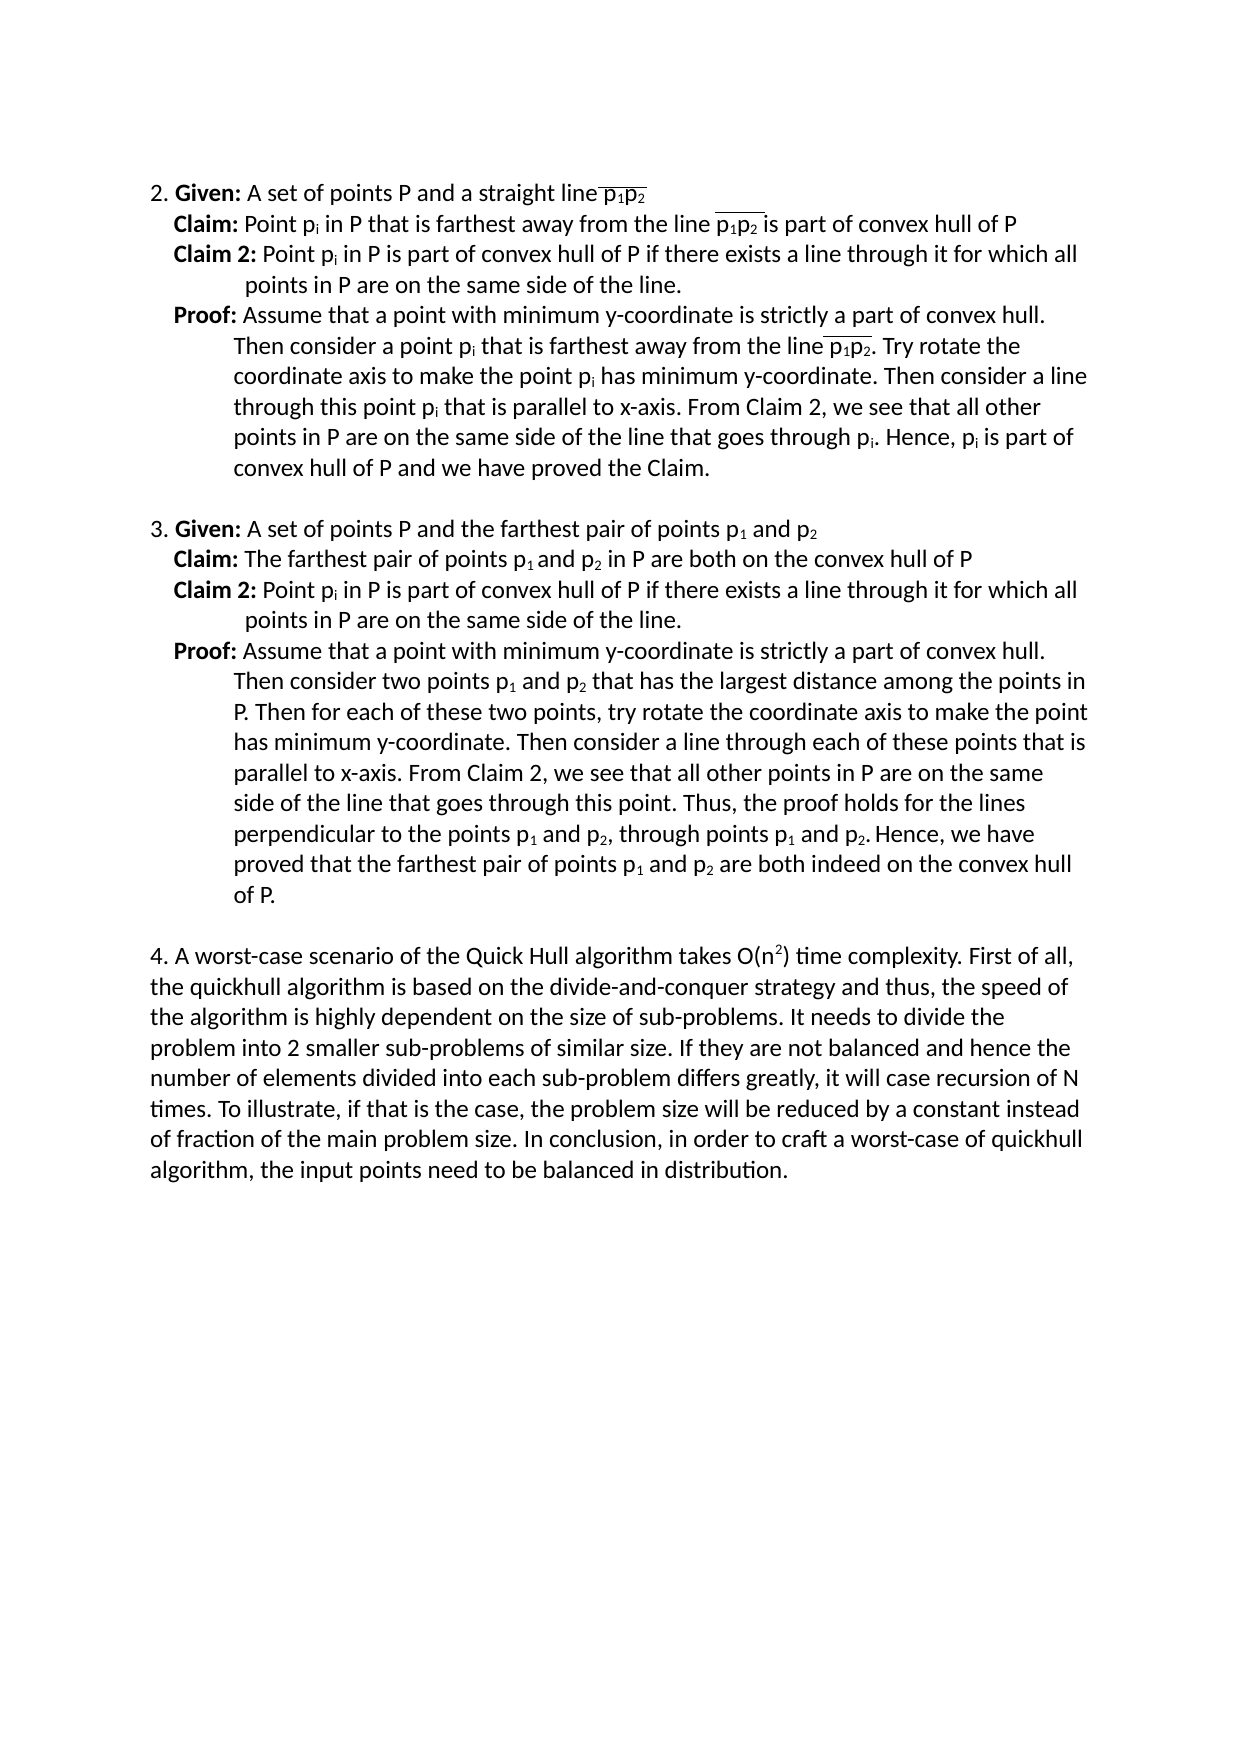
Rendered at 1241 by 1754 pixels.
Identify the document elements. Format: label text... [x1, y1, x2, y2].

text 4. A worst-case scenario of the Quick Hull algorithm takes O(n2) time complexity. First of all, the quickhull algorithm is based on the divide-and-conquer strategy and thus, the speed of the algorithm is highly dependent on the size of sub-problems. It needs to divide the problem into 2 smaller sub-problems of similar size. If they are not balanced and hence the number of elements divided into each sub-problem differs greatly, it will case recursion of N times. To illustrate, if that is the case, the problem size will be reduced by a constant instead of fraction of the main problem size. In conclusion, in order to craft a worst-case of quickhull algorithm, the input points need to be balanced in distribution. [150, 940, 1090, 1184]
text 3. Given: A set of points P and the farthest pair of points p1 and p2 [150, 513, 1090, 543]
text Proof: Assume that a point with minimum y-coordinate is strictly a part of convex hull. Then consider a point pi that is farthest away from the line p1p2. Try rotate the coordinate axis to make the point pi has minimum y-coordinate. Then consider a line through this point pi that is parallel to x-axis. From Claim 2, we see that all other points in P are on the same side of the line that goes through pi. Hence, pi is part of convex hull of P and we have proved the Claim. [150, 299, 1090, 482]
text Claim 2: Point pi in P is part of convex hull of P if there exists a line through it for which all points in P are on the same side of the line. [150, 574, 1090, 635]
text Proof: Assume that a point with minimum y-coordinate is strictly a part of convex hull. Then consider two points p1 and p2 that has the largest distance among the points in P. Then for each of these two points, try rotate the coordinate axis to make the point has minimum y-coordinate. Then consider a line through each of these points that is parallel to x-axis. From Claim 2, we see that all other points in P are on the same side of the line that goes through this point. Thus, the proof holds for the lines perpendicular to the points p1 and p2, through points p1 and p2. Hence, we have proved that the farthest pair of points p1 and p2 are both indeed on the convex hull of P. [150, 635, 1090, 910]
text Claim 2: Point pi in P is part of convex hull of P if there exists a line through it for which all points in P are on the same side of the line. [150, 238, 1090, 299]
text Claim: Point pi in P that is farthest away from the line p1p2 is part of convex hull of P [150, 208, 1090, 238]
text 2. Given: A set of points P and a straight line p1p2 [150, 177, 1090, 208]
text Claim: The farthest pair of points p1 and p2 in P are both on the convex hull of P [150, 543, 1090, 574]
